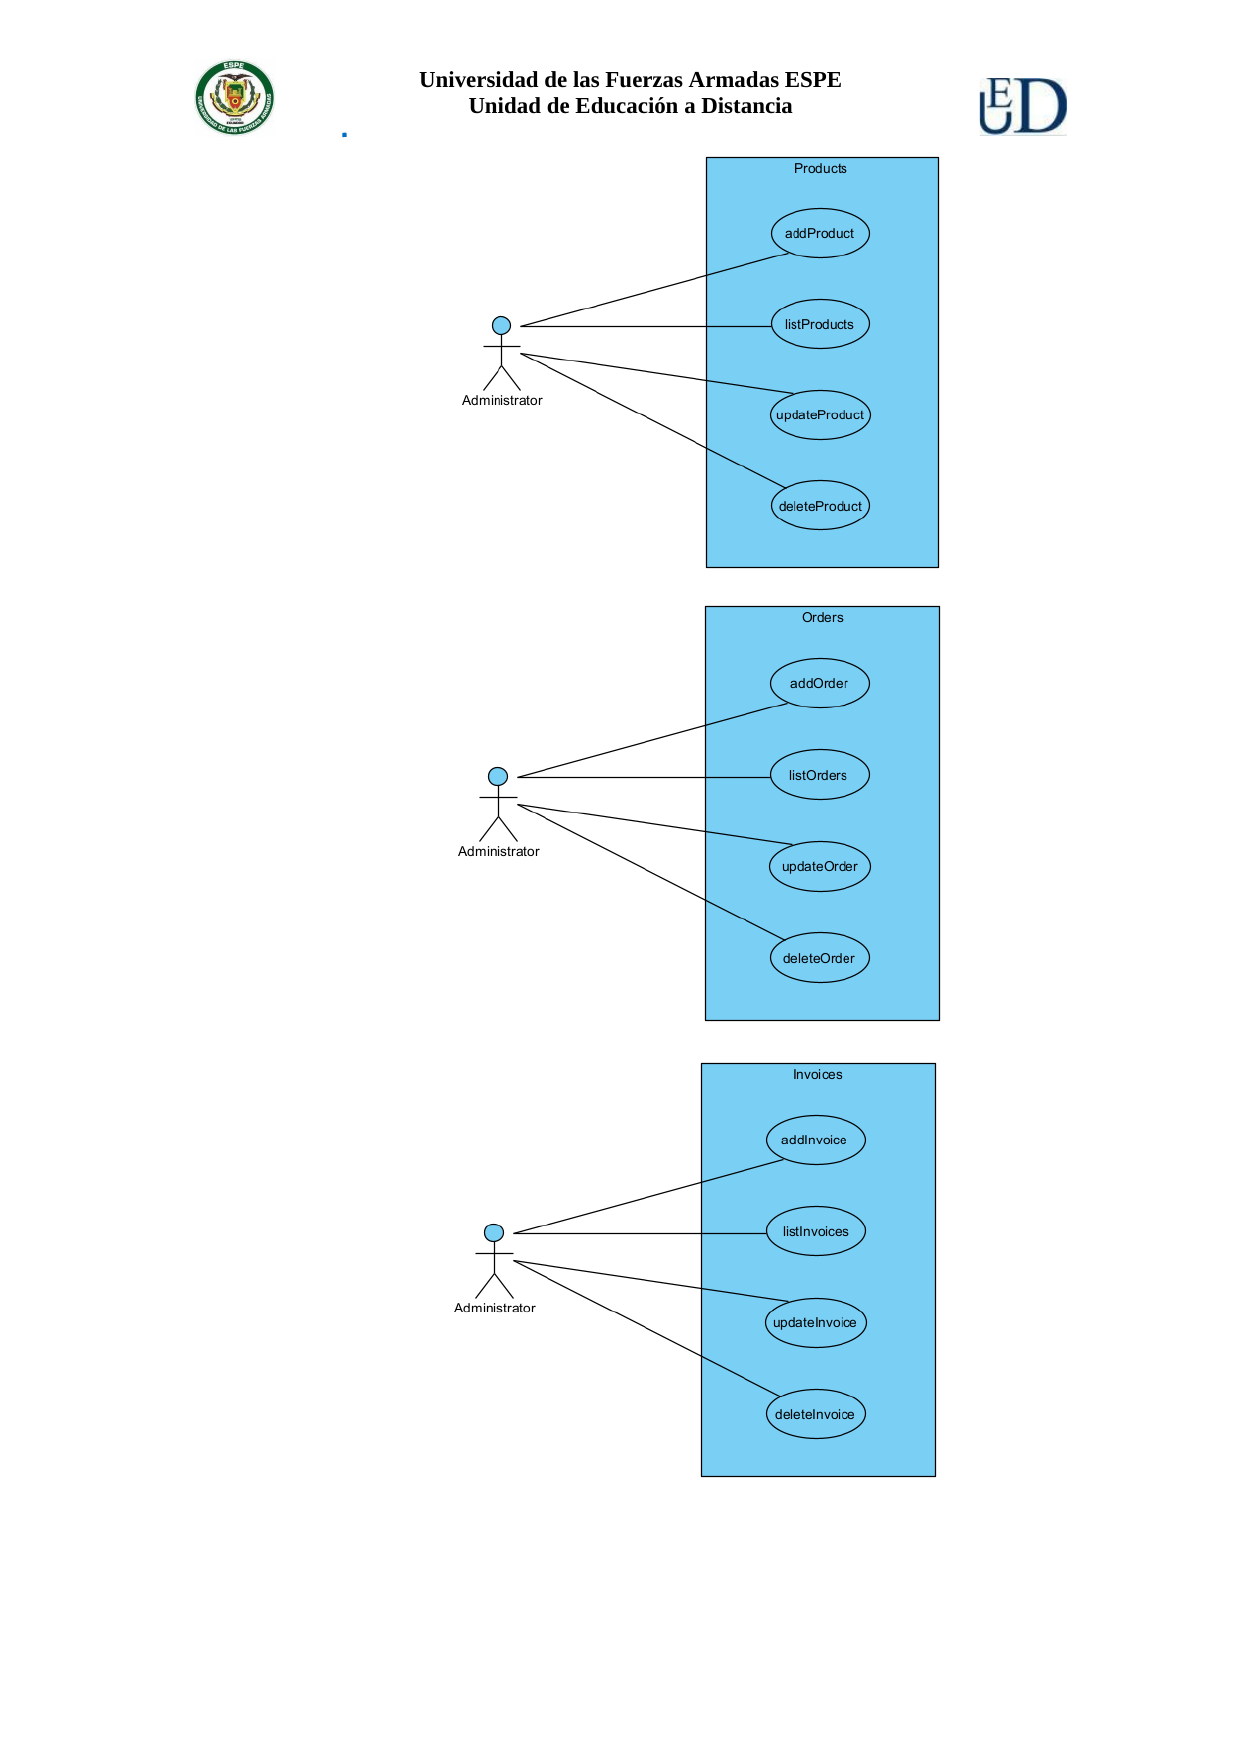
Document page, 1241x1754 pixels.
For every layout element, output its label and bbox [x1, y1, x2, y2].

picture [449, 151, 942, 571]
picture [446, 601, 945, 1025]
picture [193, 58, 276, 137]
picture [449, 1055, 941, 1482]
picture [979, 78, 1068, 136]
